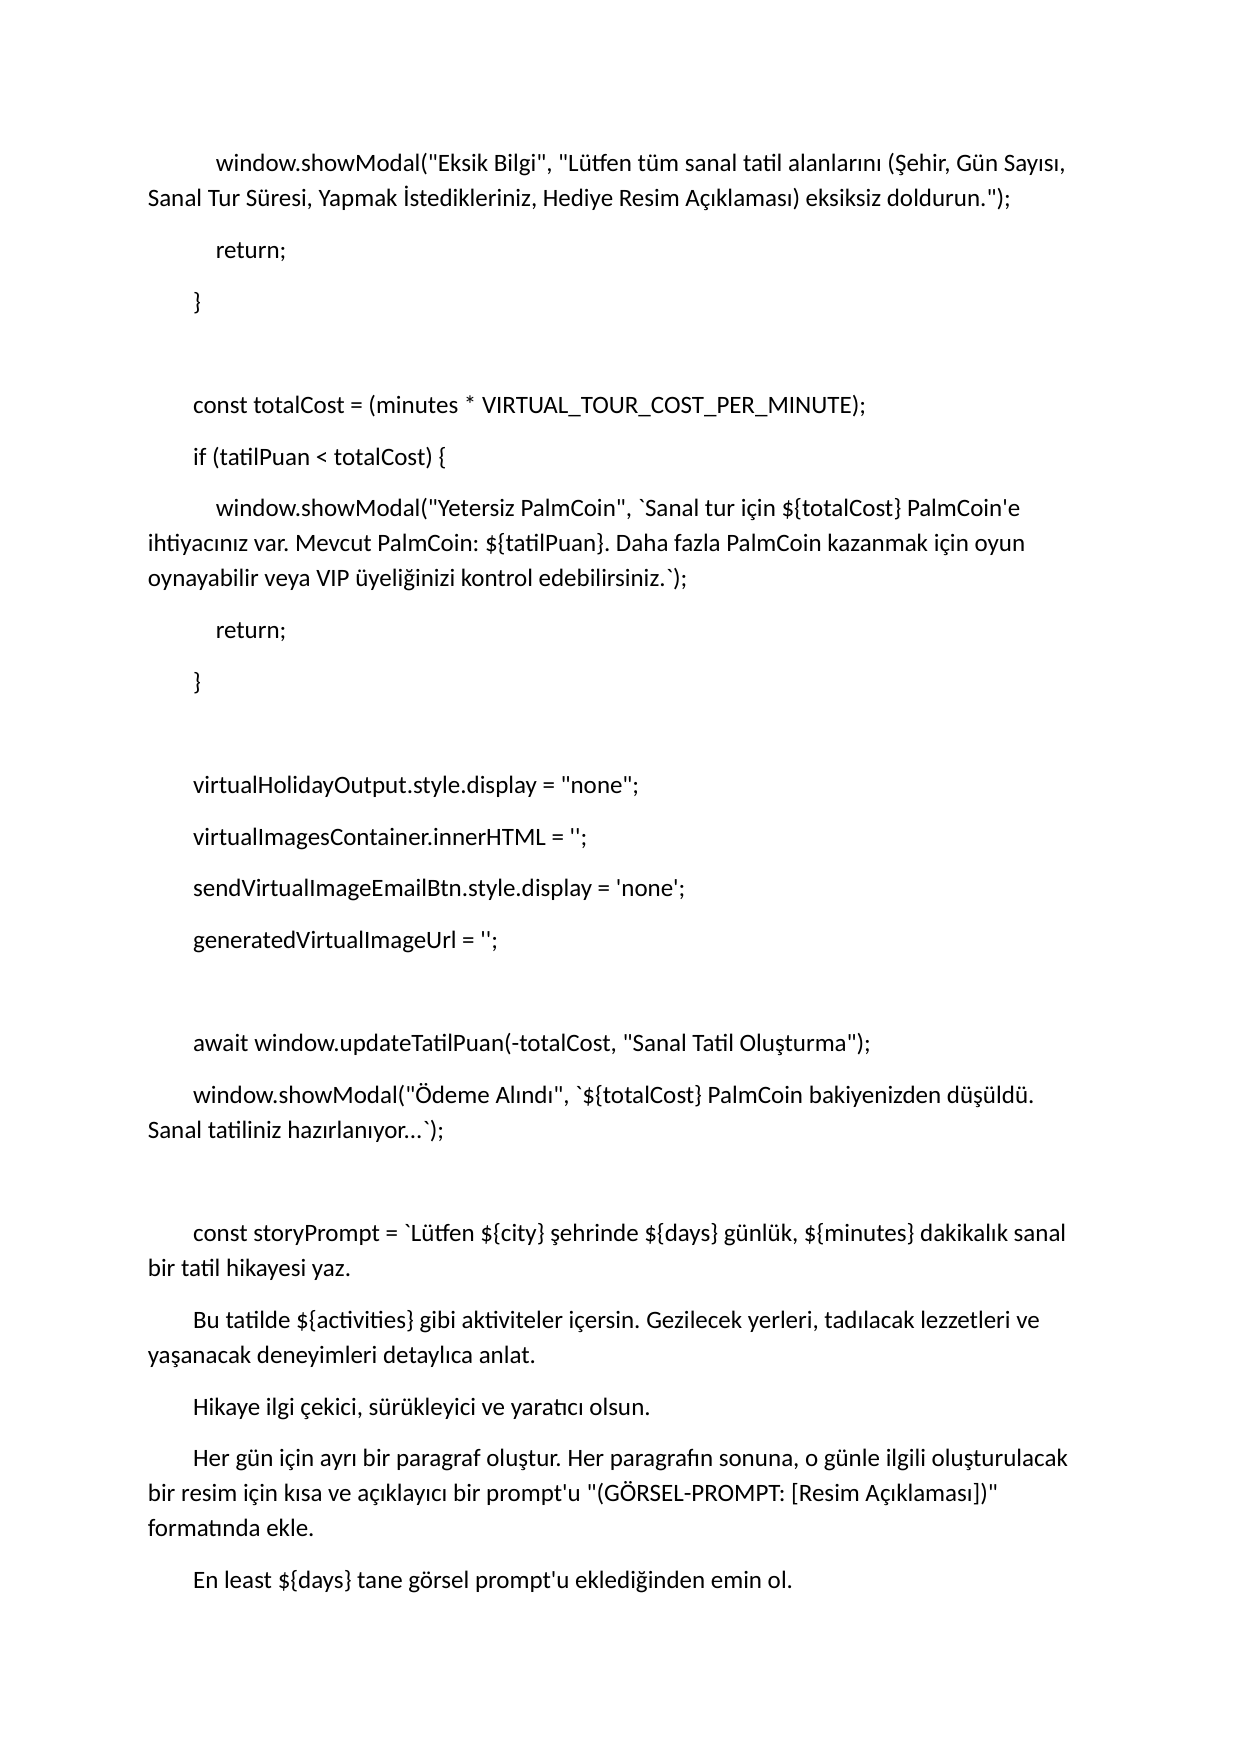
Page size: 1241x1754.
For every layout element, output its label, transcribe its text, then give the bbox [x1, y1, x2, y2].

text const totalCost = (minutes * VIRTUAL_TOUR_COST_PER_MINUTE); [148, 389, 1093, 420]
text Her gün için ayrı bir paragraf oluştur. Her paragrafın sonuna, o günle ilgili oluşturulacak bir resim için kısa ve açıklayıcı bir prompt'u "(GÖRSEL-PROMPT: [Resim Açıklaması])" formatında ekle. [148, 1443, 1093, 1543]
text generatedVirtualImageUrl = ''; [148, 924, 1093, 955]
text const storyPrompt = `Lütfen ${city} şehrinde ${days} günlük, ${minutes} dakikalık sanal bir tatil hikayesi yaz. [148, 1218, 1093, 1283]
text if (tatilPuan < totalCost) { [148, 441, 1093, 471]
text } [148, 666, 1093, 696]
text return; [148, 234, 1093, 265]
text Hikaye ilgi çekici, sürükleyici ve yaratıcı olsun. [148, 1391, 1093, 1421]
text sendVirtualImageEmailBtn.style.display = 'none'; [148, 873, 1093, 903]
text await window.updateTatilPuan(-totalCost, "Sanal Tatil Oluşturma"); [148, 1028, 1093, 1058]
text return; [148, 614, 1093, 645]
text window.showModal("Yetersiz PalmCoin", `Sanal tur için ${totalCost} PalmCoin'e ihtiyacınız var. Mevcut PalmCoin: ${tatilPuan}. Daha fazla PalmCoin kazanmak için oyun oynayabilir veya VIP üyeliğinizi kontrol edebilirsiniz.`); [148, 493, 1093, 593]
text virtualImagesContainer.innerHTML = ''; [148, 821, 1093, 851]
text Bu tatilde ${activities} gibi aktiviteler içersin. Gezilecek yerleri, tadılacak lezzetleri ve yaşanacak deneyimleri detaylıca anlat. [148, 1304, 1093, 1370]
text En least ${days} tane görsel prompt'u eklediğinden emin ol. [148, 1564, 1093, 1595]
text window.showModal("Ödeme Alındı", `${totalCost} PalmCoin bakiyenizden düşüldü. Sanal tatiliniz hazırlanıyor...`); [148, 1079, 1093, 1145]
text window.showModal("Eksik Bilgi", "Lütfen tüm sanal tatil alanlarını (Şehir, Gün Sayısı, Sanal Tur Süresi, Yapmak İstedikleriniz, Hediye Resim Açıklaması) eksiksiz doldurun."); [148, 148, 1093, 213]
text virtualHolidayOutput.style.display = "none"; [148, 769, 1093, 800]
text } [148, 286, 1093, 316]
